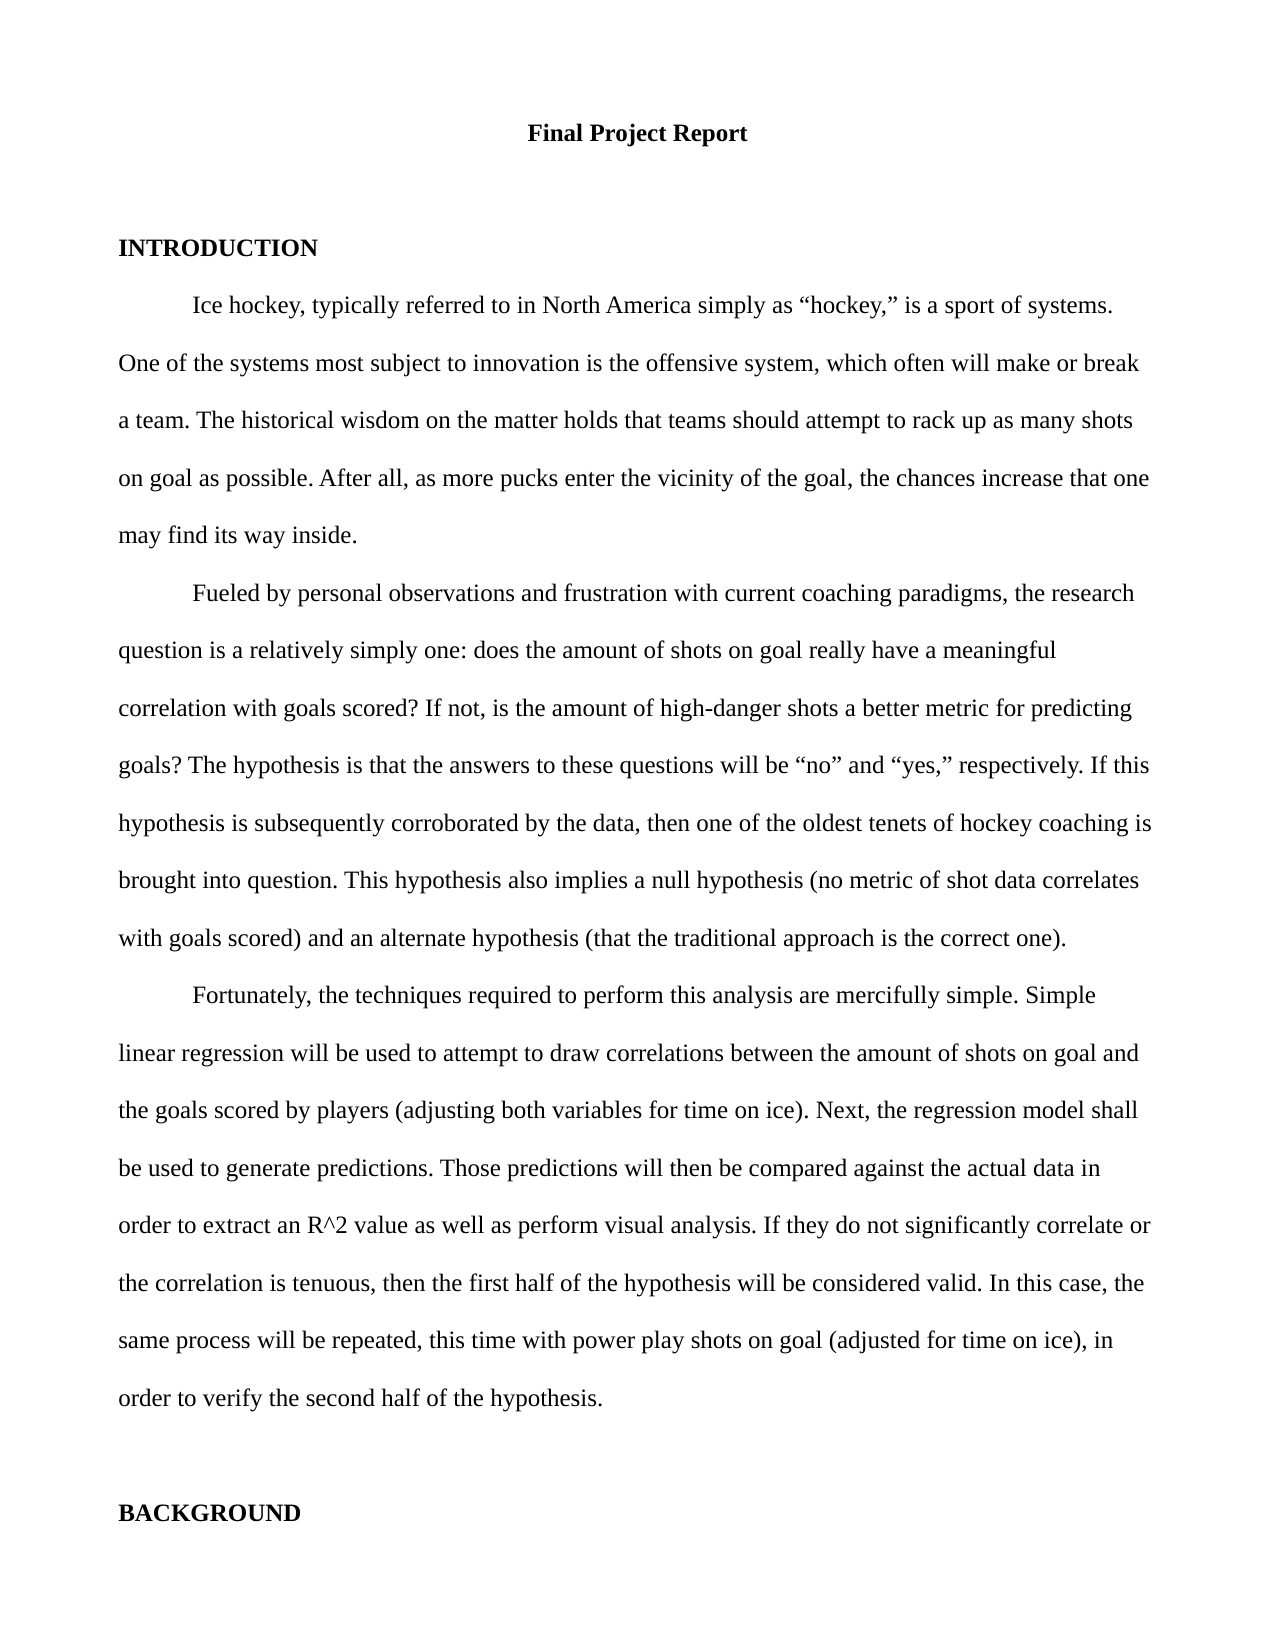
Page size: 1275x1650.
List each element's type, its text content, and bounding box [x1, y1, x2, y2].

text Fueled by personal observations and frustration with current coaching paradigms, the research question is a relatively simply one: does the amount of shots on goal really have a meaningful correlation with goals scored? If not, is the amount of high-danger shots a better metric for predicting goals? The hypothesis is that the answers to these questions will be “no” and “yes,” respectively. If this hypothesis is subsequently corroborated by the data, then one of the oldest tenets of hockey coaching is brought into question. This hypothesis also implies a null hypothesis (no metric of shot data correlates with goals scored) and an alternate hypothesis (that the traditional approach is the correct one). [118, 578, 1157, 952]
text Final Project Report [118, 118, 1157, 147]
text Fortunately, the techniques required to perform this analysis are mercifully simple. Simple linear regression will be used to attempt to draw correlations between the amount of shots on goal and the goals scored by players (adjusting both variables for time on ice). Next, the regression model shall be used to generate predictions. Those predictions will then be compared against the actual data in order to extract an R^2 value as well as perform visual analysis. If they do not significantly correlate or the correlation is tenuous, then the first half of the hypothesis will be considered valid. In this case, the same process will be repeated, this time with power play shots on goal (adjusted for time on ice), in order to verify the second half of the hypothesis. [118, 981, 1157, 1412]
text Ice hockey, typically referred to in North America simply as “hockey,” is a sport of systems. One of the systems most subject to innovation is the offensive system, which often will make or break a team. The historical wisdom on the matter holds that teams should attempt to rack up as many shots on goal as possible. After all, as more pucks enter the vicinity of the goal, the chances increase that one may find its way inside. [118, 291, 1157, 549]
text BACKGROUND [118, 1498, 1157, 1527]
text INTRODUCTION [118, 233, 1157, 262]
